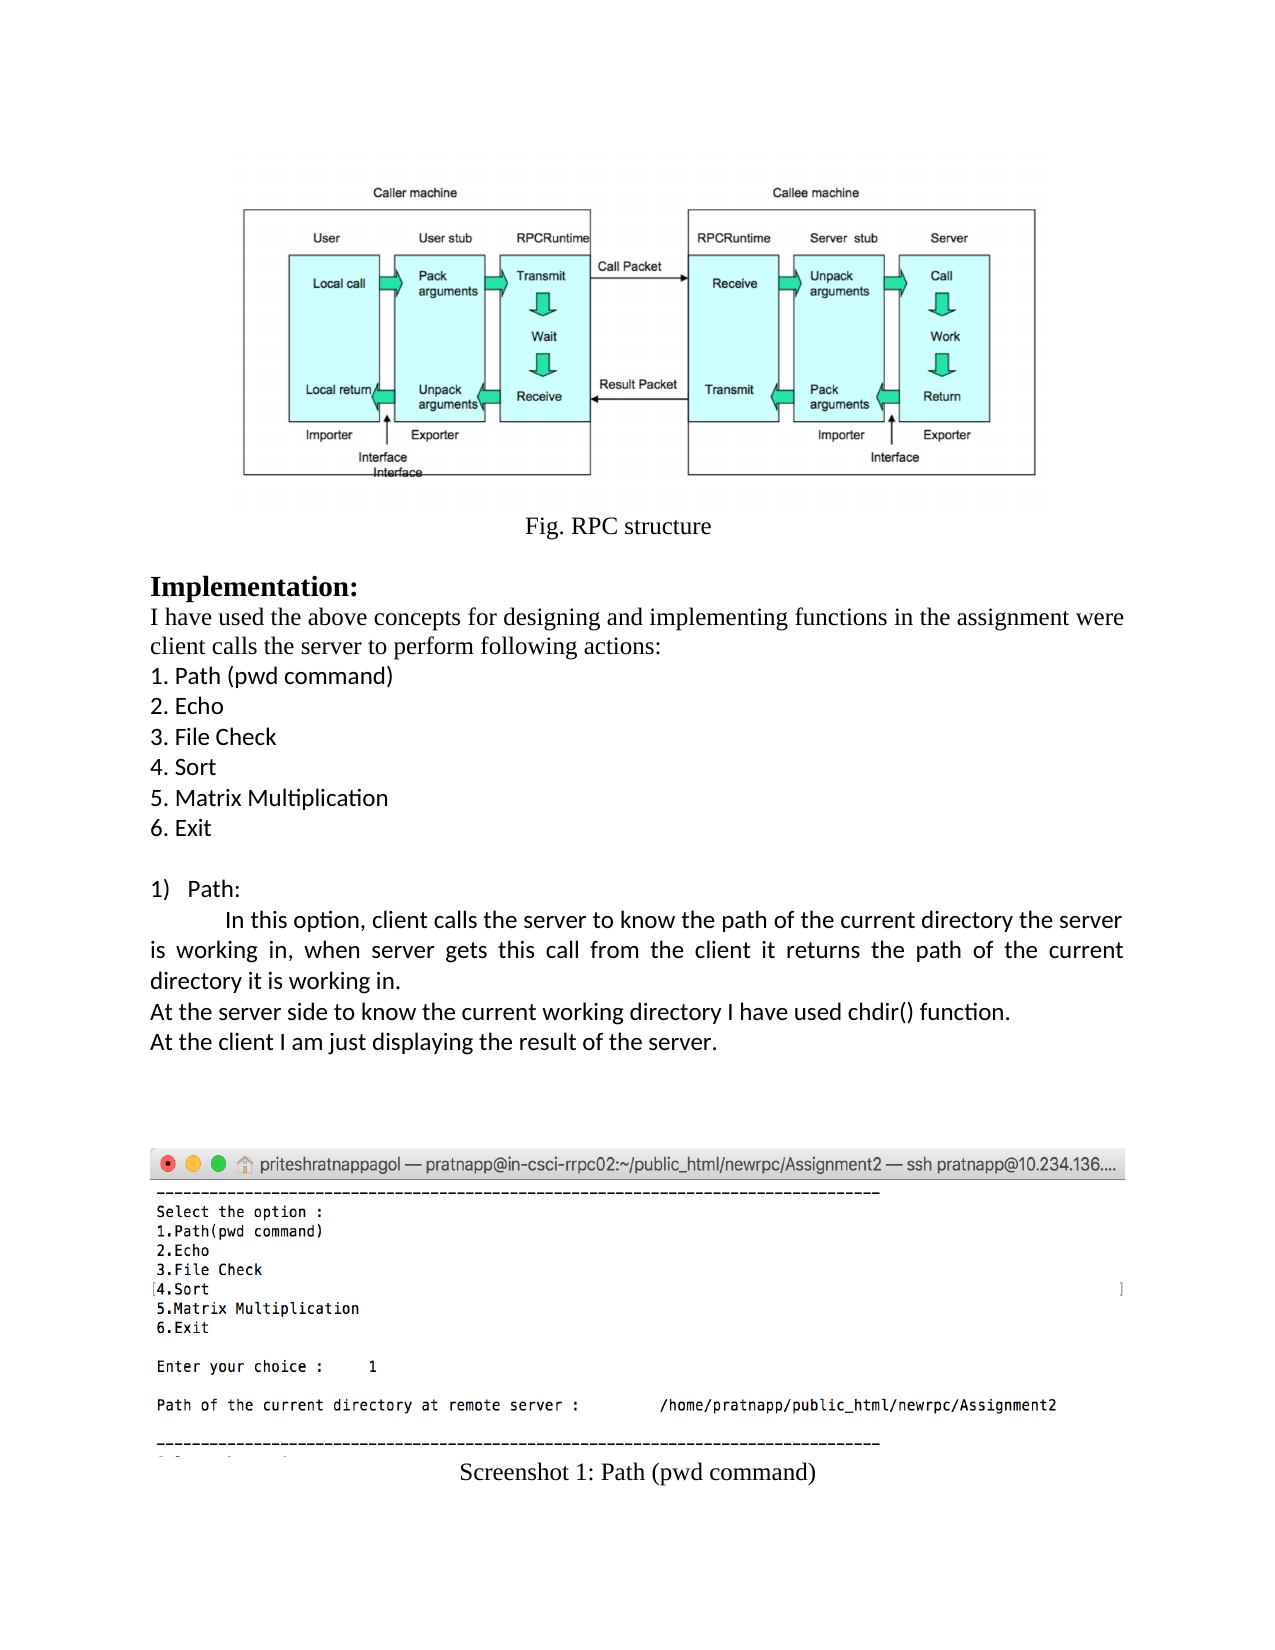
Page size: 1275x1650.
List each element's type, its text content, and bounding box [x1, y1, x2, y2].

text 4. Sort [150, 751, 1125, 782]
text 6. Exit [150, 812, 1125, 843]
text 5. Matrix Multiplication [150, 782, 1125, 812]
list Path: [150, 873, 1125, 904]
text Implementation: [150, 569, 1125, 602]
text 2. Echo [150, 690, 1125, 721]
text Screenshot 1: Path (pwd command) [150, 1457, 1125, 1486]
text I have used the above concepts for designing and implementing functions in the assignment were client calls the server to perform following actions: [150, 602, 1125, 660]
picture [150, 1148, 1125, 1457]
picture [225, 149, 1059, 512]
text At the client I am just displaying the result of the server. [150, 1026, 1125, 1057]
text In this option, client calls the server to know the path of the current directory the server is working in, when server gets this call from the client it returns the path of the current directory it is working in. [150, 904, 1125, 996]
text Fig. RPC structure [525, 511, 1125, 540]
text At the server side to know the current working directory I have used chdir() function. [150, 996, 1125, 1026]
text 1. Path (pwd command) [150, 660, 1125, 690]
text 3. File Check [150, 721, 1125, 751]
